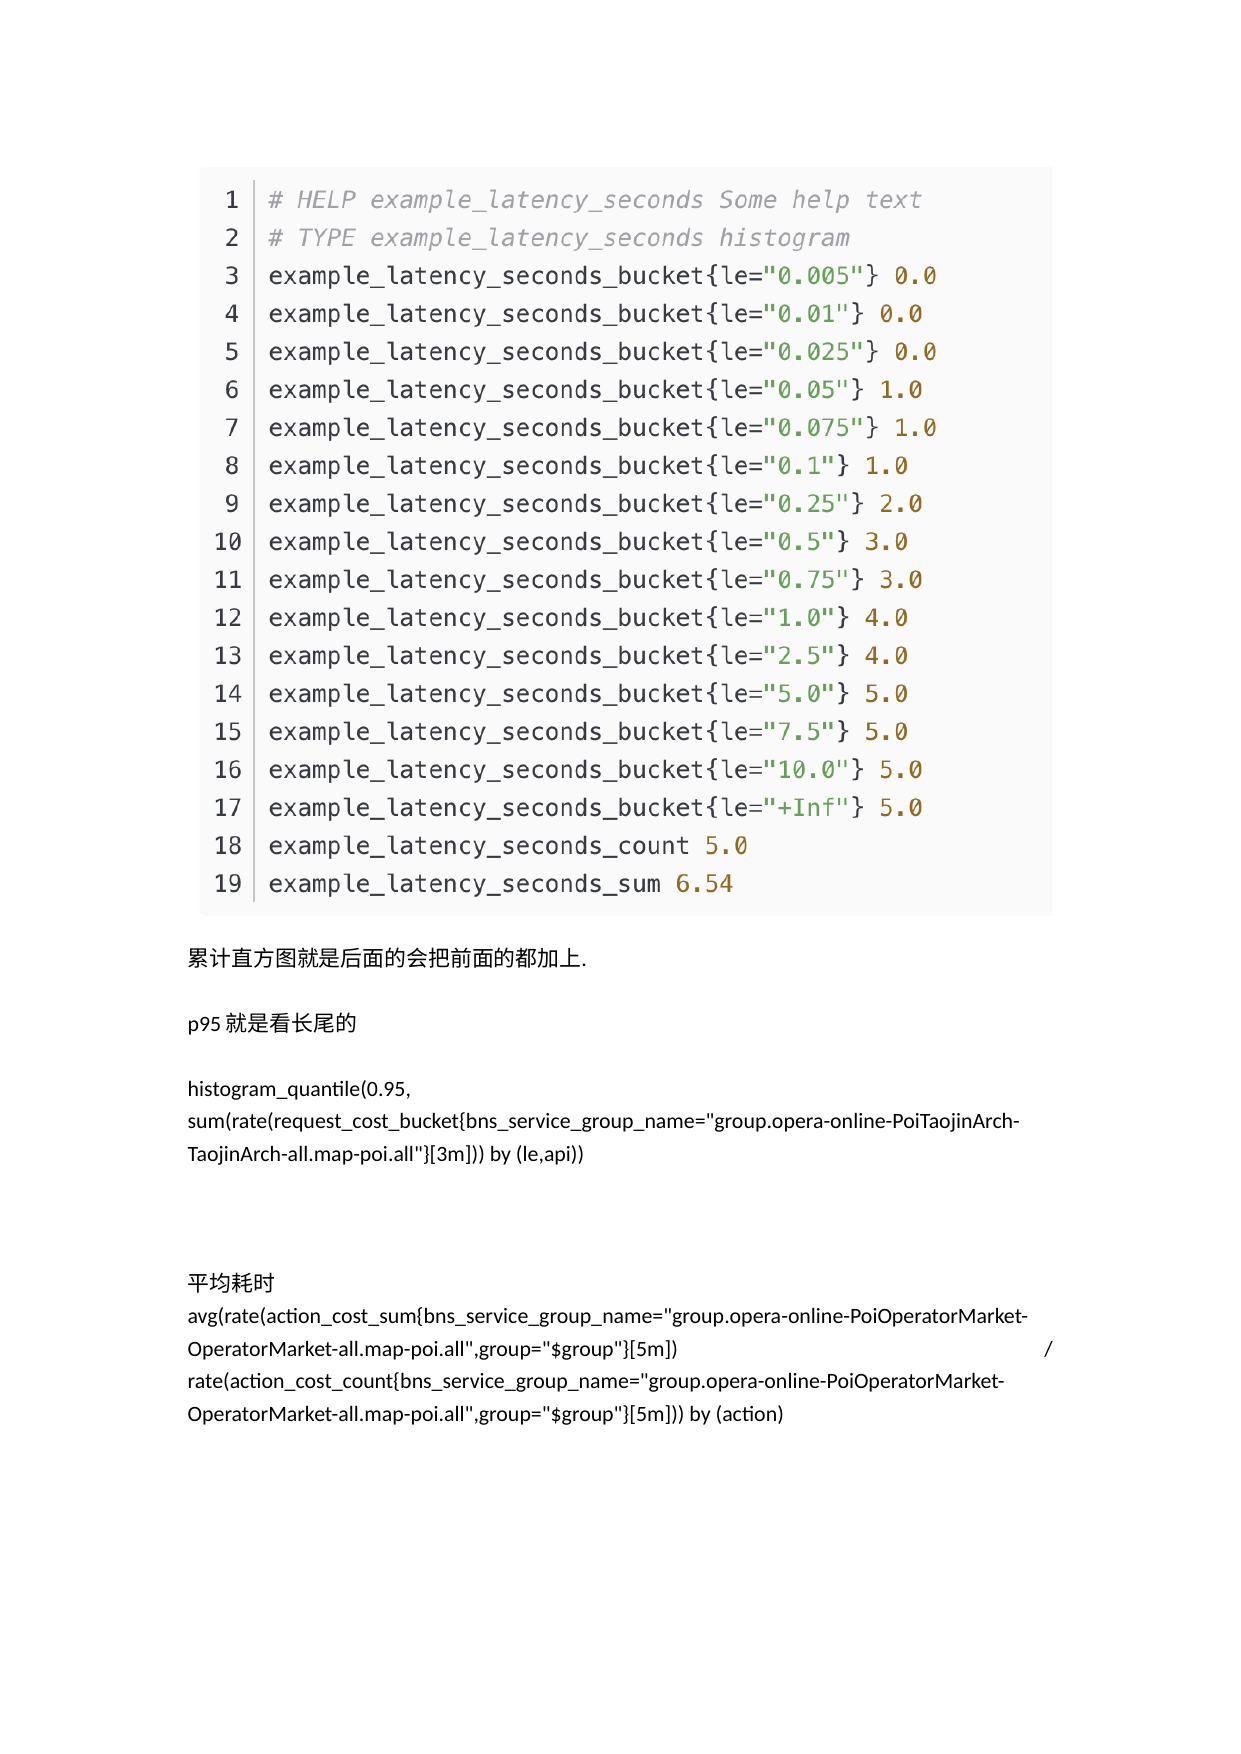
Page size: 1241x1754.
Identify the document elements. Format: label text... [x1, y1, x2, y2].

text histogram_quantile(0.95, sum(rate(request_cost_bucket{bns_service_group_name="group.opera-online-PoiTaojinArch-TaojinArch-all.map-poi.all"}[3m])) by (le,api)) [187, 1072, 1053, 1169]
text p95就是看长尾的 [187, 1007, 1053, 1039]
picture [187, 162, 1053, 938]
text avg(rate(action_cost_sum{bns_service_group_name="group.opera-online-PoiOperatorMarket-OperatorMarket-all.map-poi.all",group="$group"}[5m]) / rate(action_cost_count{bns_service_group_name="group.opera-online-PoiOperatorMarket-OperatorMarket-all.map-poi.all",group="$group"}[5m])) by (action) [187, 1299, 1053, 1429]
text 平均耗时 [187, 1267, 1053, 1299]
text 累计直方图就是后面的会把前面的都加上. [187, 942, 1053, 974]
